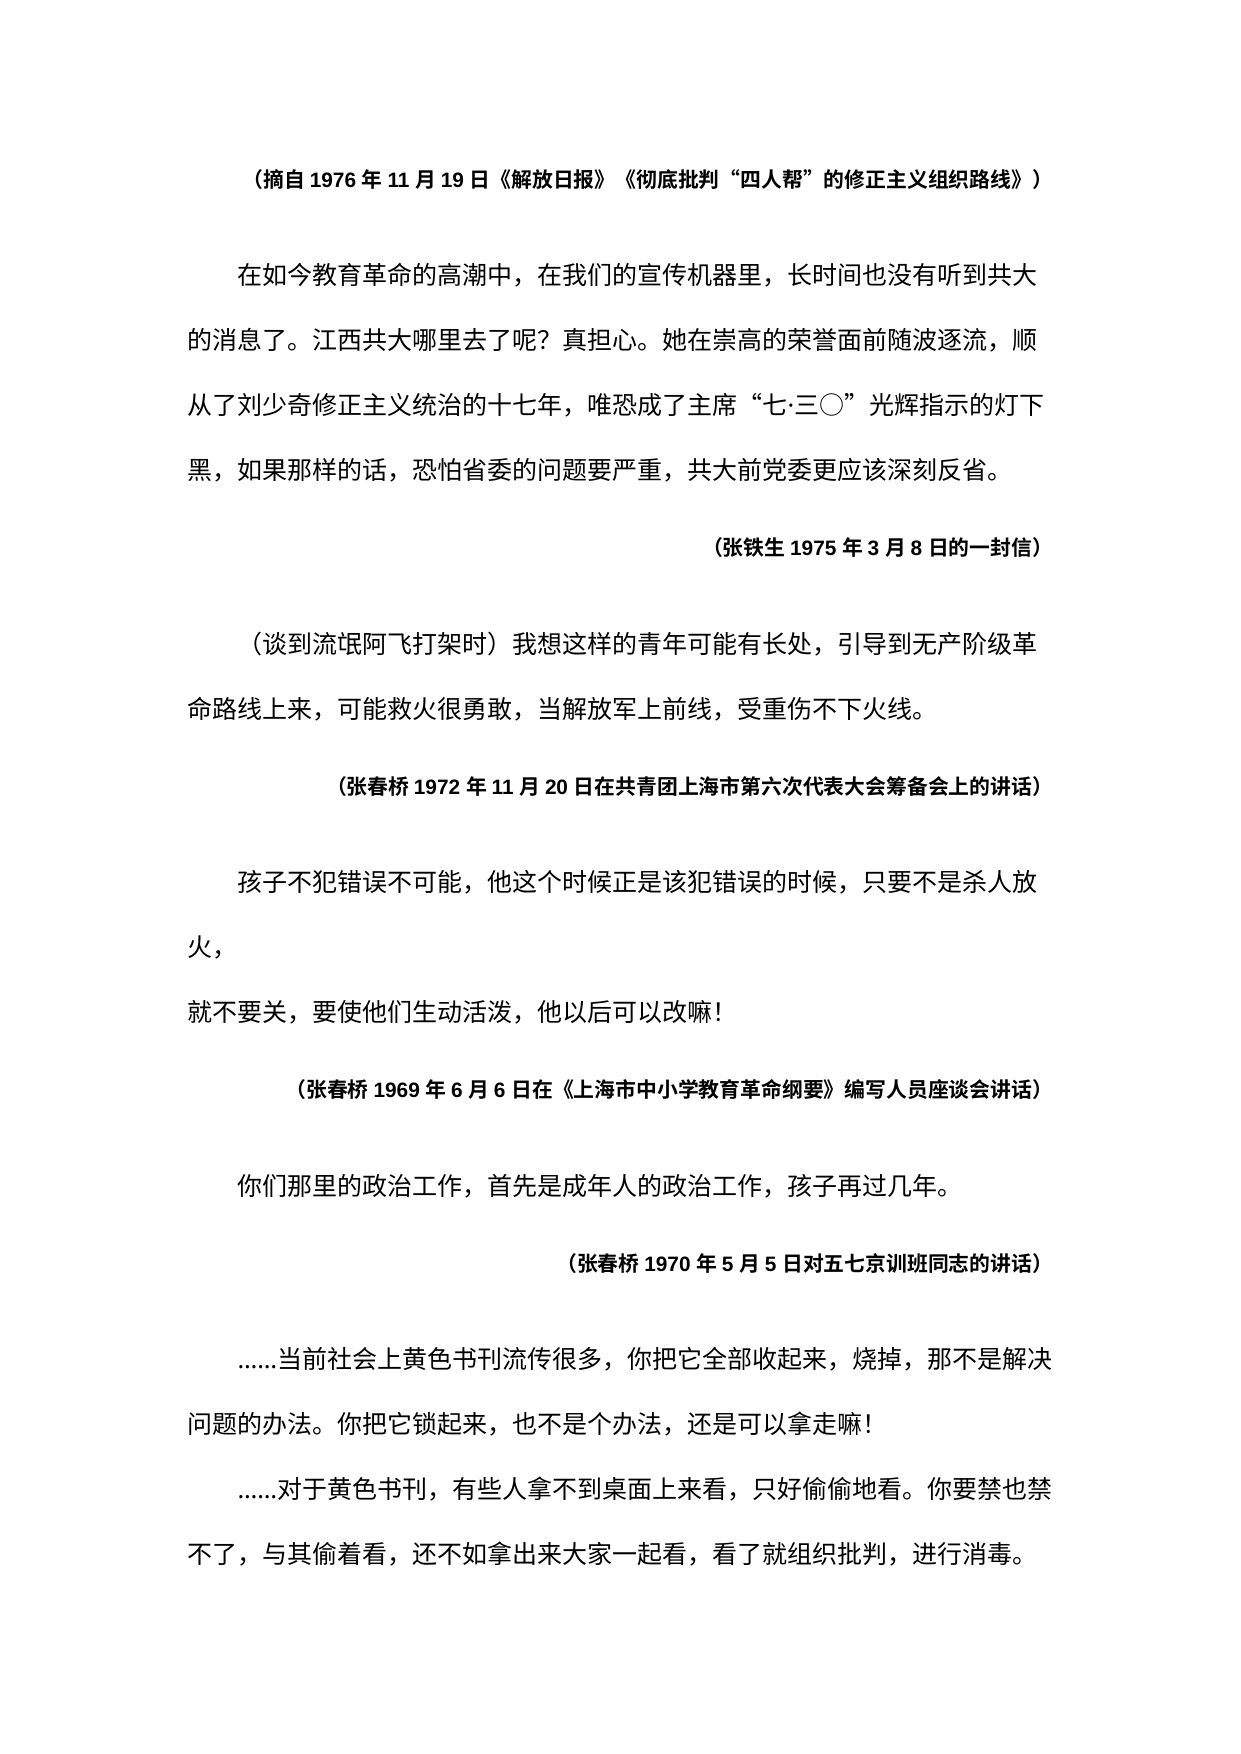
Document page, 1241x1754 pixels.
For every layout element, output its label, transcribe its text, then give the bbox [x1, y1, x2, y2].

text 孩子不犯错误不可能，他这个时候正是该犯错误的时候，只要不是杀人放火， [187, 848, 1053, 978]
text （谈到流氓阿飞打架时）我想这样的青年可能有长处，引导到无产阶级革命路线上来，可能救火很勇敢，当解放军上前线，受重伤不下火线。 [187, 610, 1053, 740]
subtitle （张春桥 1970 年 5 月 5 日对五七京训班同志的讲话） [187, 1246, 1053, 1278]
subtitle （张铁生 1975 年 3 月 8 日的一封信） [187, 530, 1053, 563]
text 在如今教育革命的高潮中，在我们的宣传机器里，长时间也没有听到共大的消息了。江西共大哪里去了呢？真担心。她在崇高的荣誉面前随波逐流，顺从了刘少奇修正主义统治的十七年，唯恐成了主席“七·三○”光辉指示的灯下黑，如果那样的话，恐怕省委的问题要严重，共大前党委更应该深刻反省。 [187, 241, 1053, 501]
text ……当前社会上黄色书刊流传很多，你把它全部收起来，烧掉，那不是解决问题的办法。你把它锁起来，也不是个办法，还是可以拿走嘛！ [187, 1325, 1053, 1455]
text 你们那里的政治工作，首先是成年人的政治工作，孩子再过几年。 [187, 1152, 1053, 1217]
subtitle （摘自 1976 年 11 月 19 日《解放日报》《彻底批判“四人帮”的修正主义组织路线》） [187, 162, 1053, 194]
text ……对于黄色书刊，有些人拿不到桌面上来看，只好偷偷地看。你要禁也禁不了，与其偷着看，还不如拿出来大家一起看，看了就组织批判，进行消毒。 [187, 1455, 1053, 1585]
subtitle （张春桥 1972 年 11 月 20 日在共青团上海市第六次代表大会筹备会上的讲话） [187, 769, 1053, 801]
text 就不要关，要使他们生动活泼，他以后可以改嘛！ [187, 978, 1053, 1043]
subtitle （张春桥 1969 年 6 月 6 日在《上海市中小学教育革命纲要》编写人员座谈会讲话） [187, 1072, 1053, 1105]
